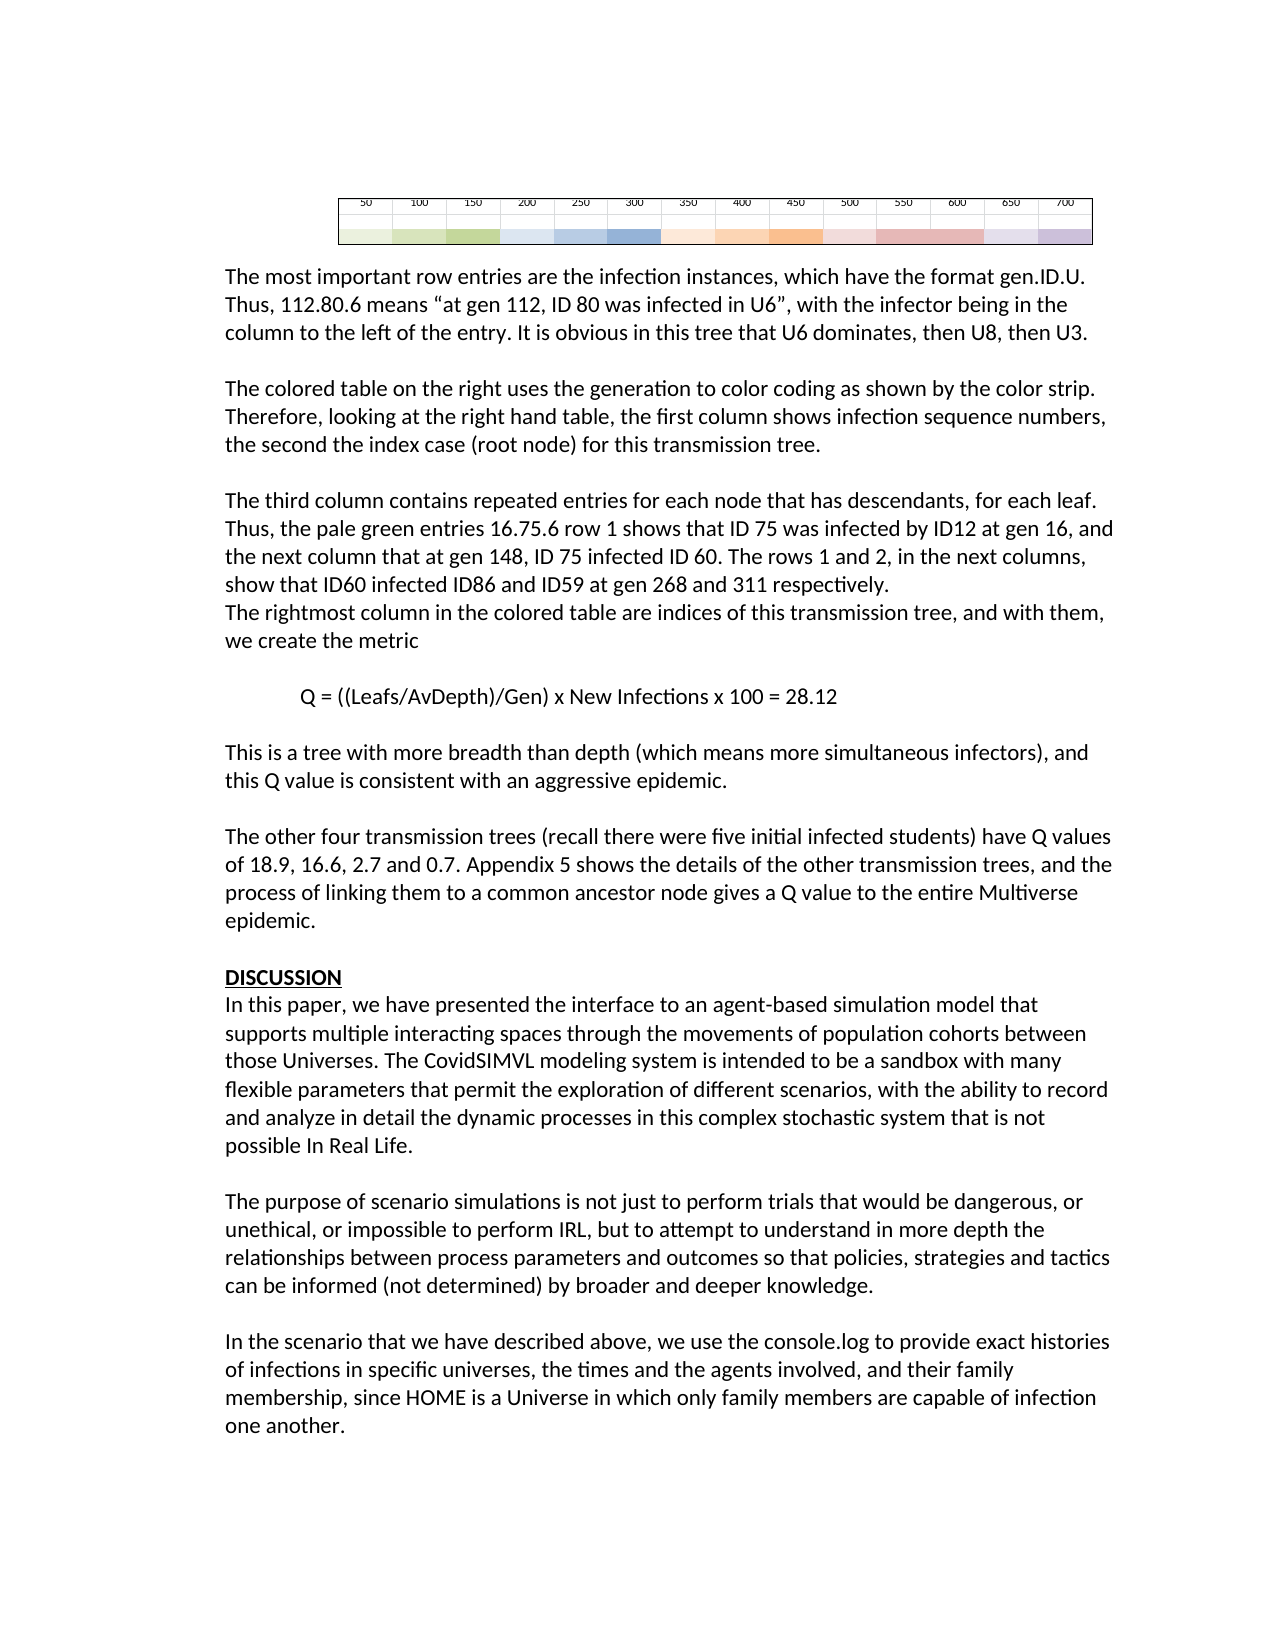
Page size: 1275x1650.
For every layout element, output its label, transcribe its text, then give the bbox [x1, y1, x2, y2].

text The other four transmission trees (recall there were five initial infected students) have Q values of 18.9, 16.6, 2.7 and 0.7. Appendix 5 shows the details of the other transmission trees, and the process of linking them to a common ancestor node gives a Q value to the entire Multiverse epidemic. [225, 822, 1125, 934]
text The colored table on the right uses the generation to color coding as shown by the color strip. Therefore, looking at the right hand table, the first column shows infection sequence numbers, the second the index case (root node) for this transmission tree. [225, 374, 1125, 458]
text The rightmost column in the colored table are indices of this transmission tree, and with them, we create the metric [225, 598, 1125, 654]
text DISCUSSION [225, 963, 1125, 991]
text In this paper, we have presented the interface to an agent-based simulation model that supports multiple interacting spaces through the movements of population cohorts between those Universes. The CovidSIMVL modeling system is intended to be a sandbox with many flexible parameters that permit the exploration of different scenarios, with the ability to record and analyze in detail the dynamic processes in this complex stochastic system that is not possible In Real Life. [225, 991, 1125, 1159]
text The third column contains repeated entries for each node that has descendants, for each leaf. Thus, the pale green entries 16.75.6 row 1 shows that ID 75 was infected by ID12 at gen 16, and the next column that at gen 148, ID 75 infected ID 60. The rows 1 and 2, in the next columns, show that ID60 infected ID86 and ID59 at gen 268 and 311 respectively. [225, 486, 1125, 598]
text This is a tree with more breadth than depth (which means more simultaneous infectors), and this Q value is consistent with an aggressive epidemic. [225, 738, 1125, 794]
text Q = ((Leafs/AvDepth)/Gen) x New Infections x 100 = 28.12 [225, 682, 1125, 710]
text The purpose of scenario simulations is not just to perform trials that would be dangerous, or unethical, or impossible to perform IRL, but to attempt to understand in more depth the relationships between process parameters and outcomes so that policies, strategies and tactics can be informed (not determined) by broader and deeper knowledge. [225, 1187, 1125, 1299]
text The most important row entries are the infection instances, which have the format gen.ID.U. Thus, 112.80.6 means “at gen 112, ID 80 was infected in U6”, with the infector being in the column to the left of the entry. It is obvious in this tree that U6 dominates, then U8, then U3. [225, 262, 1125, 346]
text In the scenario that we have described above, we use the console.log to provide exact histories of infections in specific universes, the times and the agents involved, and their family membership, since HOME is a Universe in which only family members are capable of infection one another. [225, 1327, 1125, 1439]
